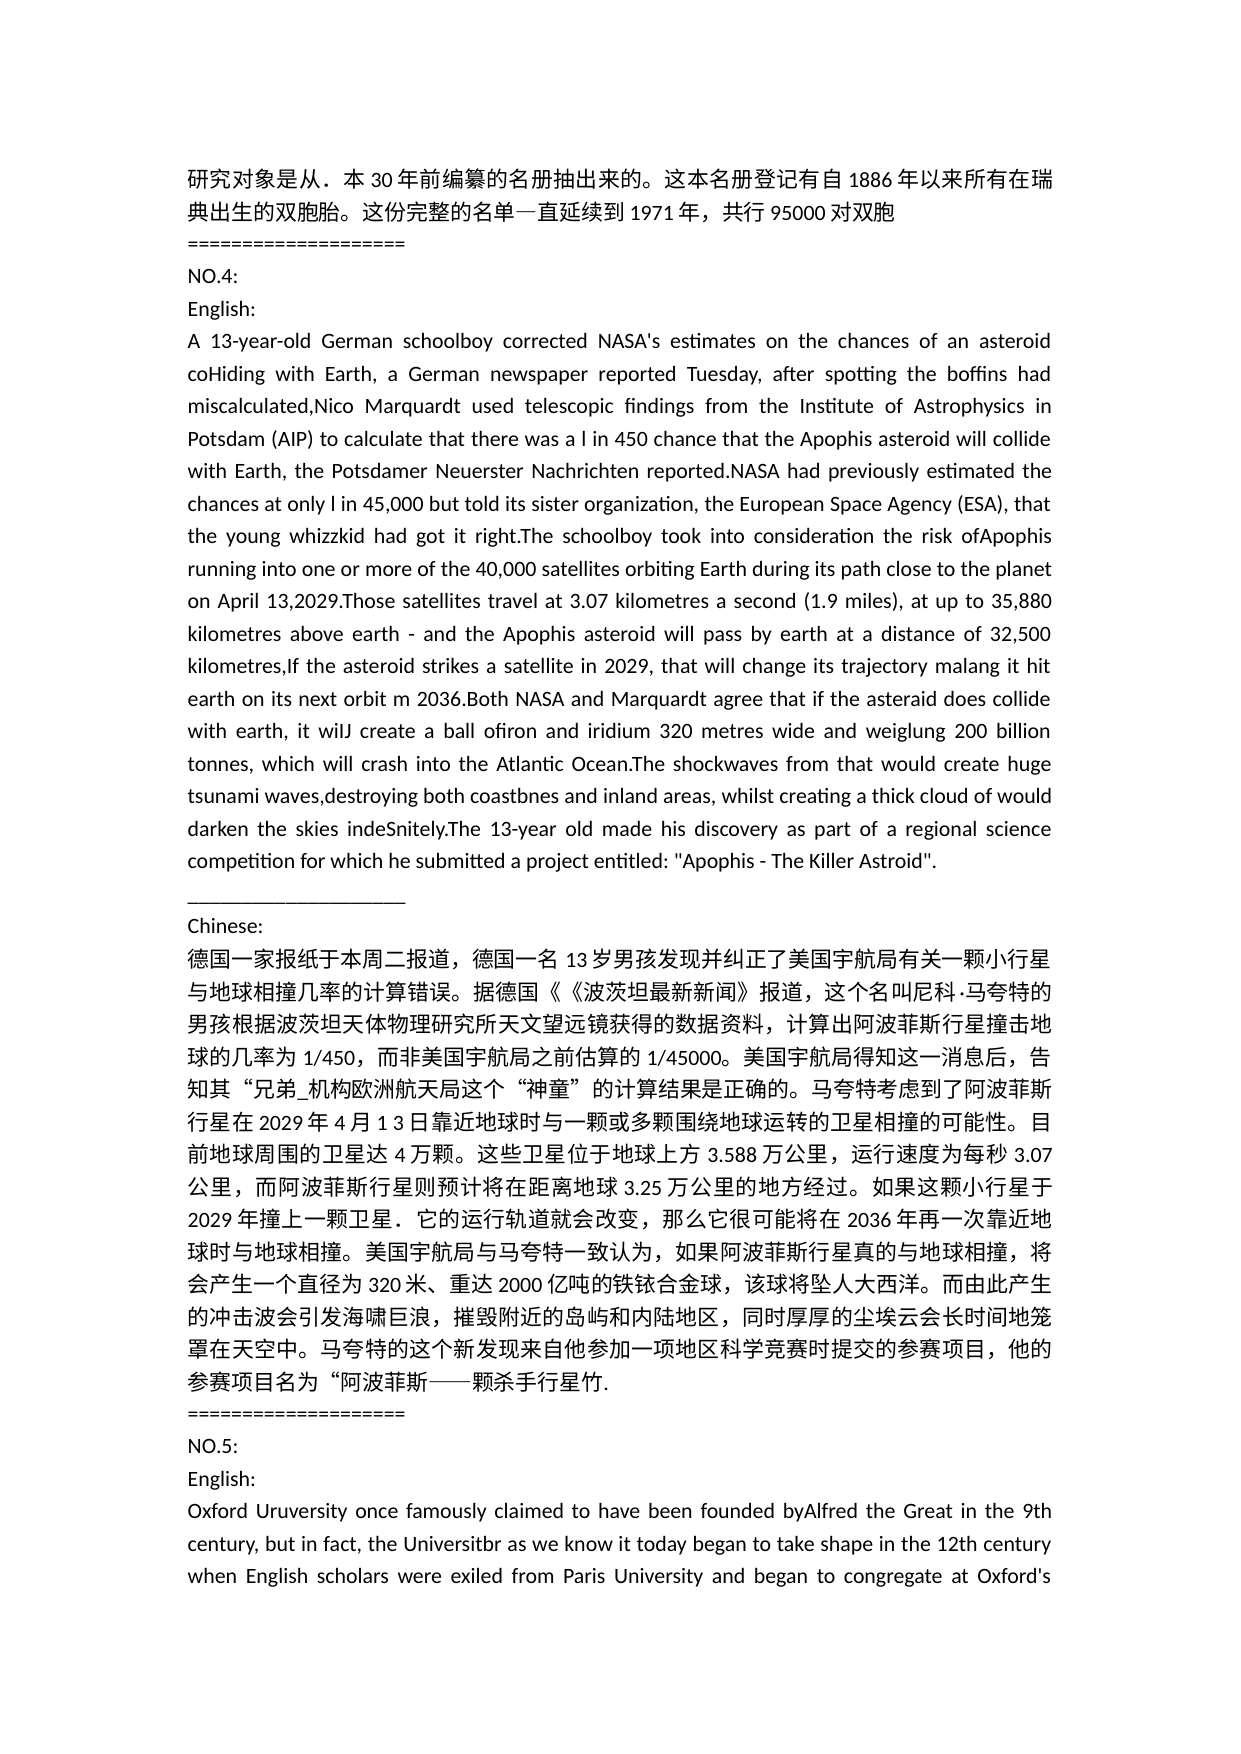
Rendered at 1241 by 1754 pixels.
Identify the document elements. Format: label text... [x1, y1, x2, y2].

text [187, 1494, 1053, 1592]
text NO.4: [187, 259, 1053, 292]
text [187, 162, 1053, 227]
text English: [187, 1462, 1053, 1494]
text Chinese: [187, 909, 1053, 942]
text ==================== [187, 227, 1053, 259]
text English: [187, 292, 1053, 324]
text NO.5: [187, 1429, 1053, 1462]
text 德国一家报纸于本周二报道，德国一名13岁男孩发现并纠正了美国宇航局有关一颗小行星与地球相撞几率的计算错误。据德国《《波茨坦最新新闻》报道，这个名叫尼科·马夸特的男孩根据波茨坦天体物理研究所天文望远镜获得的数据资料，计算出阿波菲斯行星撞击地球的几率为1/450，而非美国宇航局之前估算的1/45000。美国宇航局得知这一消息后，告知其“兄弟_机构欧洲航天局这个“神童”的计算结果是正确的。马夸特考虑到了阿波菲斯行星在2029年4月1 3日靠近地球时与一颗或多颗围绕地球运转的卫星相撞的可能性。目前地球周围的卫星达4万颗。这些卫星位于地球上方3.588万公里，运行速度为每秒3.07公里，而阿波菲斯行星则预计将在距离地球3.25万公里的地方经过。如果这颗小行星于2029年撞上一颗卫星．它的运行轨道就会改变，那么它很可能将在2036年再一次靠近地球时与地球相撞。美国宇航局与马夸特一致认为，如果阿波菲斯行星真的与地球相撞，将会产生一个直径为320米、重达2000亿吨的铁铱合金球，该球将坠人大西洋。而由此产生的冲击波会引发海啸巨浪，摧毁附近的岛屿和内陆地区，同时厚厚的尘埃云会长时间地笼罩在天空中。马夸特的这个新发现来自他参加一项地区科学竞赛时提交的参赛项目，他的参赛项目名为“阿波菲斯——颗杀手行星竹. [187, 942, 1053, 1397]
text ____________________ [187, 877, 1053, 909]
text A 13-year-old German schoolboy corrected NASA's estimates on the chances of an asteroid coHiding with Earth, a German newspaper reported Tuesday, after spotting the boffins had miscalculated,Nico Marquardt used telescopic findings from the Institute of Astrophysics in Potsdam (AIP) to calculate that there was a l in 450 chance that the Apophis asteroid will collide with Earth, the Potsdamer Neuerster Nachrichten reported.NASA had previously estimated the chances at only l in 45,000 but told its sister organization, the European Space Agency (ESA), that the young whizzkid had got it right.The schoolboy took into consideration the risk ofApophis running into one or more of the 40,000 satellites orbiting Earth during its path close to the planet on April 13,2029.Those satellites travel at 3.07 kilometres a second (1.9 miles), at up to 35,880 kilometres above earth - and the Apophis asteroid will pass by earth at a distance of 32,500 kilometres,If the asteroid strikes a satellite in 2029, that will change its trajectory malang it hit earth on its next orbit m 2036.Both NASA and Marquardt agree that if the asteraid does collide with earth, it wiIJ create a ball ofiron and iridium 320 metres wide and weiglung 200 billion tonnes, which will crash into the Atlantic Ocean.The shockwaves from that would create huge tsunami waves,destroying both coastbnes and inland areas, whilst creating a thick cloud of would darken the skies indeSnitely.The 13-year old made his discovery as part of a regional science competition for which he submitted a project entitled: "Apophis - The Killer Astroid". [187, 324, 1053, 877]
text ==================== [187, 1397, 1053, 1429]
